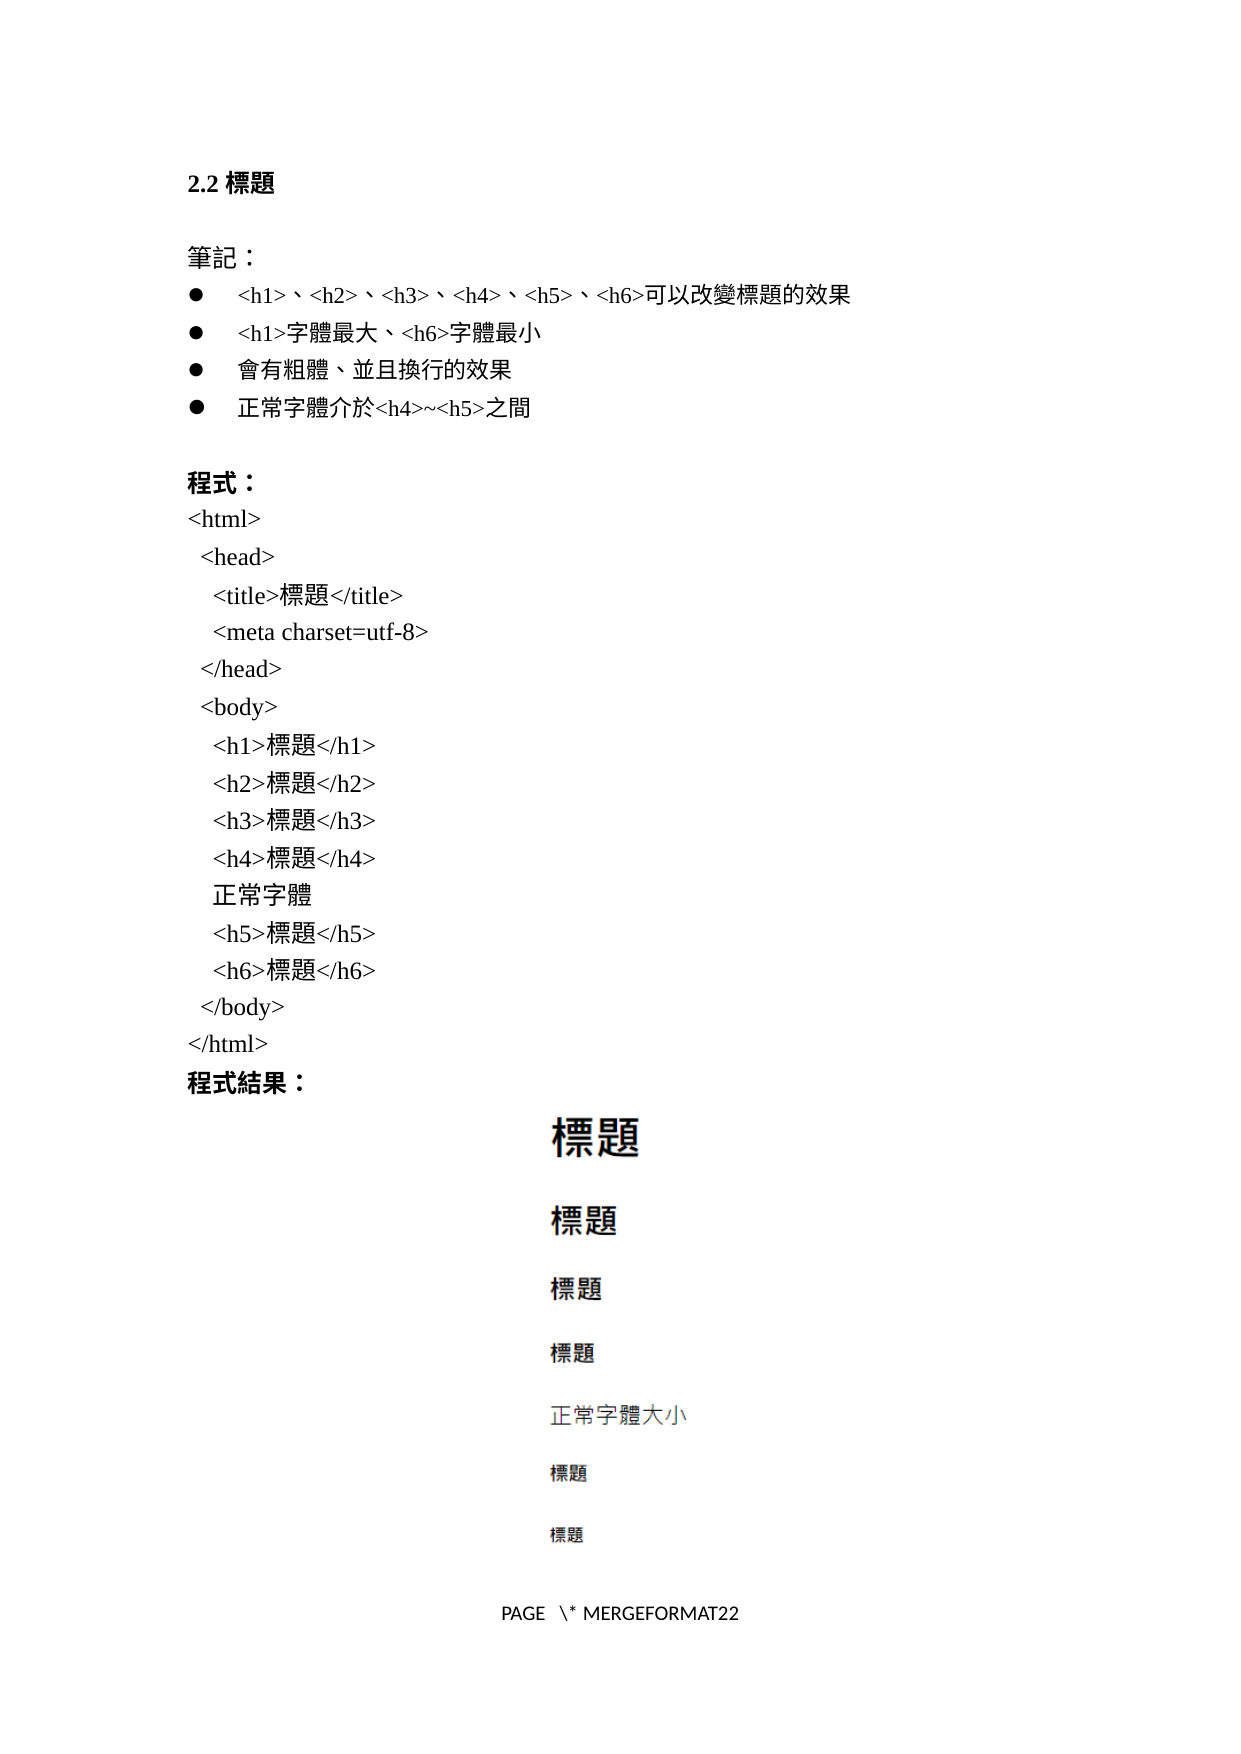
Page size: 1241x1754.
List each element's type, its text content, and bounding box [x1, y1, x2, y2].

text <meta charset=utf-8> [187, 612, 1053, 650]
text <h1>標題</h1> [187, 725, 1053, 762]
text 筆記： [187, 237, 1053, 275]
text </html> [187, 1025, 1053, 1062]
picture [547, 1100, 693, 1555]
text <h6>標題</h6> [187, 950, 1053, 987]
text 程式： [187, 462, 1053, 500]
text 正常字體 [187, 875, 1053, 912]
list 正常字體介於<h4>~<h5>之間 [187, 387, 1053, 425]
text 程式結果： [187, 1062, 1053, 1100]
list 會有粗體、並且換行的效果 [187, 350, 1053, 387]
text <body> [187, 687, 1053, 725]
text <title>標題</title> [187, 575, 1053, 612]
text </head> [187, 650, 1053, 687]
text <h3>標題</h3> [187, 800, 1053, 837]
text <html> [187, 500, 1053, 537]
text 2.2 標題 [187, 162, 1053, 200]
list <h1>、<h2>、<h3>、<h4>、<h5>、<h6>可以改變標題的效果 [187, 275, 1053, 312]
text <h4>標題</h4> [187, 837, 1053, 875]
text </body> [187, 987, 1053, 1025]
text <h5>標題</h5> [187, 912, 1053, 950]
list <h1>字體最大、<h6>字體最小 [187, 312, 1053, 350]
text <h2>標題</h2> [187, 762, 1053, 800]
text <head> [187, 537, 1053, 575]
